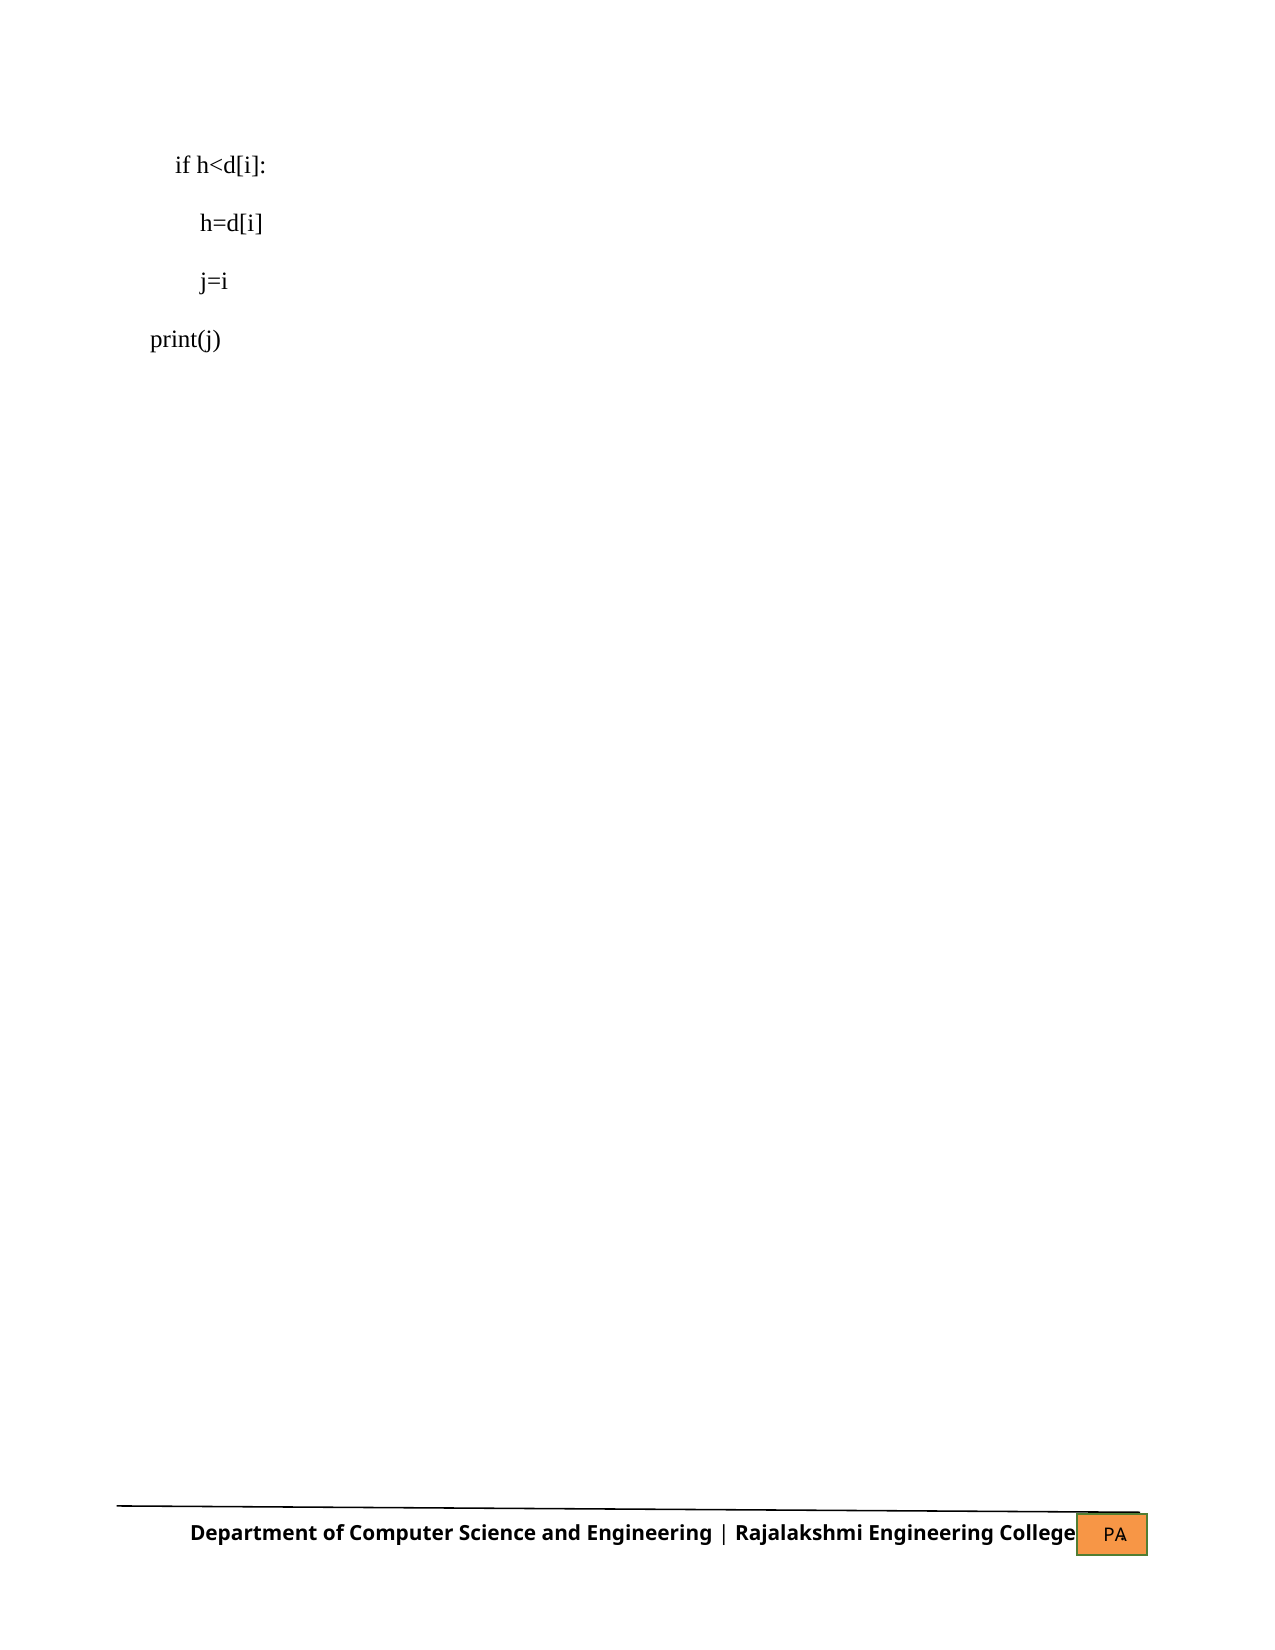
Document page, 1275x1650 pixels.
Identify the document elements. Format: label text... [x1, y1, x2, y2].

text h=d[i] [150, 208, 1125, 237]
text j=i [150, 266, 1125, 294]
text print(j) [150, 324, 1125, 352]
text if h<d[i]: [150, 150, 1125, 179]
